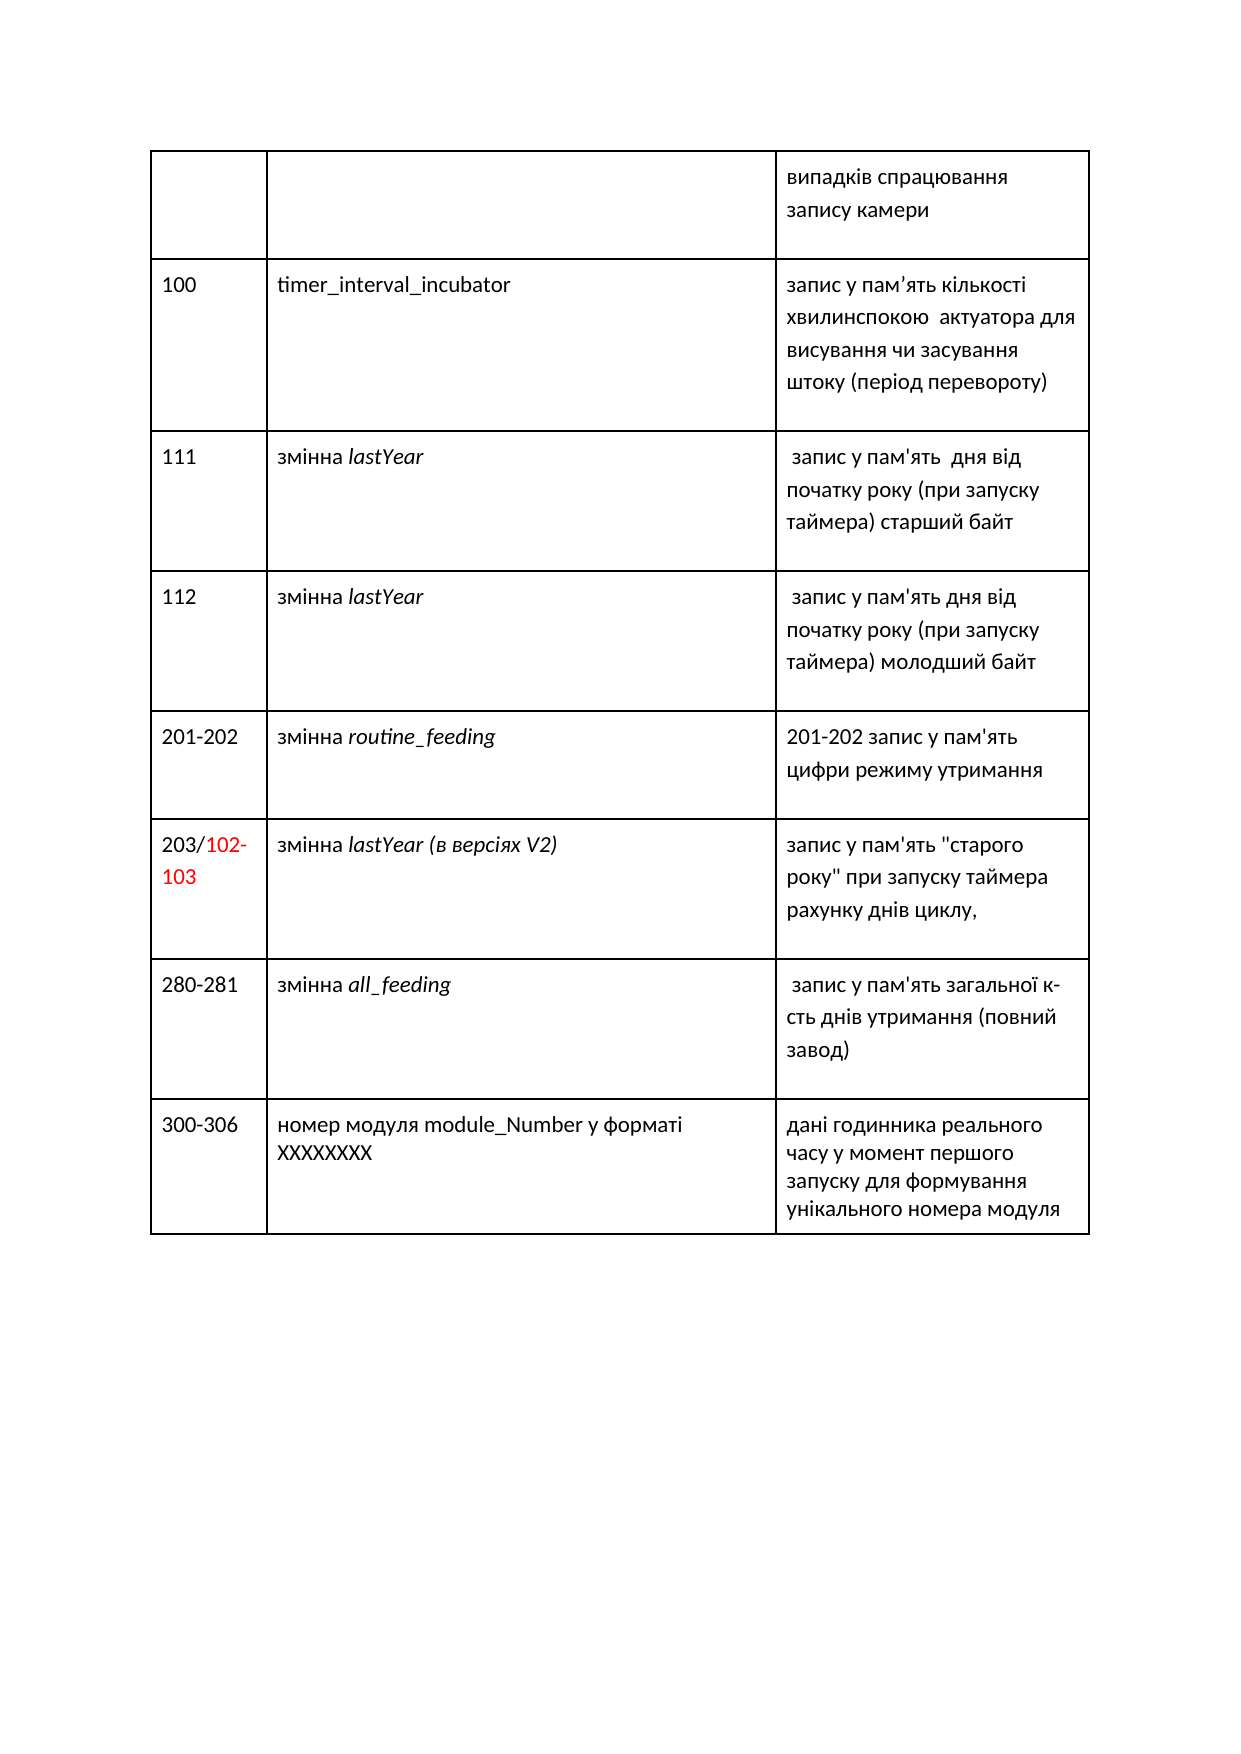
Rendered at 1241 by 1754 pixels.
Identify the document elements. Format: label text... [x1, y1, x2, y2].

table_cell 201-202 запис у пам'ять цифри режиму утримання [777, 712, 1088, 818]
table_cell 100 [152, 260, 266, 430]
table_cell змінна lastYear [268, 432, 775, 570]
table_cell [268, 152, 775, 258]
table_cell змінна lastYear [268, 572, 775, 710]
table_cell 50 [152, 152, 266, 258]
table_cell змінна routine_feeding [268, 712, 775, 818]
table_cell 280-281 [152, 960, 266, 1098]
table_cell змінна lastYear (в версіях V2) [268, 820, 775, 958]
table_cell запис у пам'ять "старого року" при запуску таймера рахунку днів циклу, [777, 820, 1088, 958]
table_cell змінна all_feeding [268, 960, 775, 1098]
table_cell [777, 152, 1088, 258]
table_cell запис у пам'ять дня від початку року (при запуску таймера) молодший байт [777, 572, 1088, 710]
table_cell 201-202 [152, 712, 266, 818]
table_cell 300-306 [152, 1100, 266, 1233]
table_cell дані годинника реального часу у момент першого запуску для формування унікального номера модуля [777, 1100, 1088, 1233]
table_cell 112 [152, 572, 266, 710]
table_cell запис у пам'ять дня від початку року (при запуску таймера) старший байт [777, 432, 1088, 570]
table_cell запис у пам'ять загальної к-сть днів утримання (повний завод) [777, 960, 1088, 1098]
table_cell запис у пам’ять кількості хвилинспокою актуатора для висування чи засування штоку (період перевороту) [777, 260, 1088, 430]
table_cell 203/102-103 [152, 820, 266, 958]
table_cell timer_interval_incubator [268, 260, 775, 430]
table_cell номер модуля module_Number у форматі ХХХХХХХХ [268, 1100, 775, 1233]
table_cell 111 [152, 432, 266, 570]
